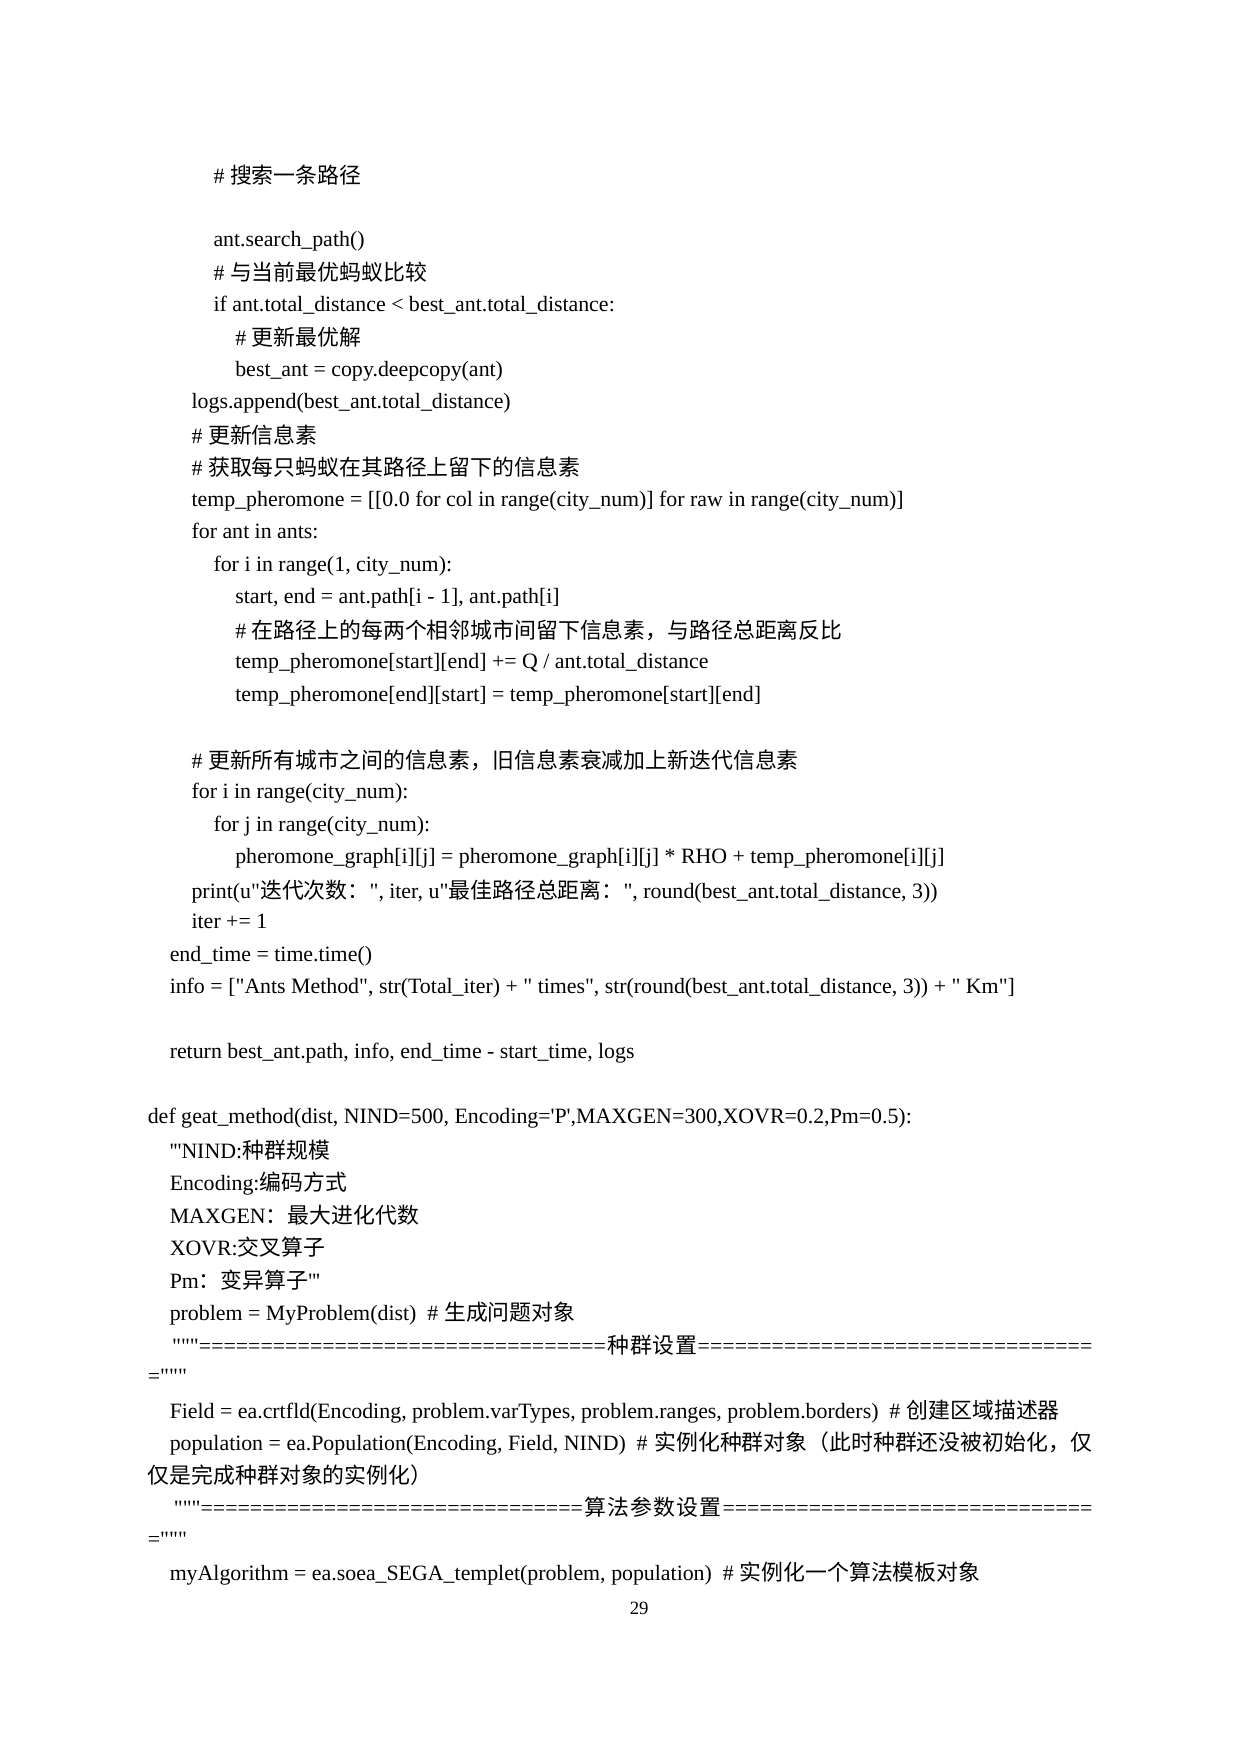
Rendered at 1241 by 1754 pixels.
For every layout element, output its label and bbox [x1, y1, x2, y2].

text [148, 157, 1092, 1587]
